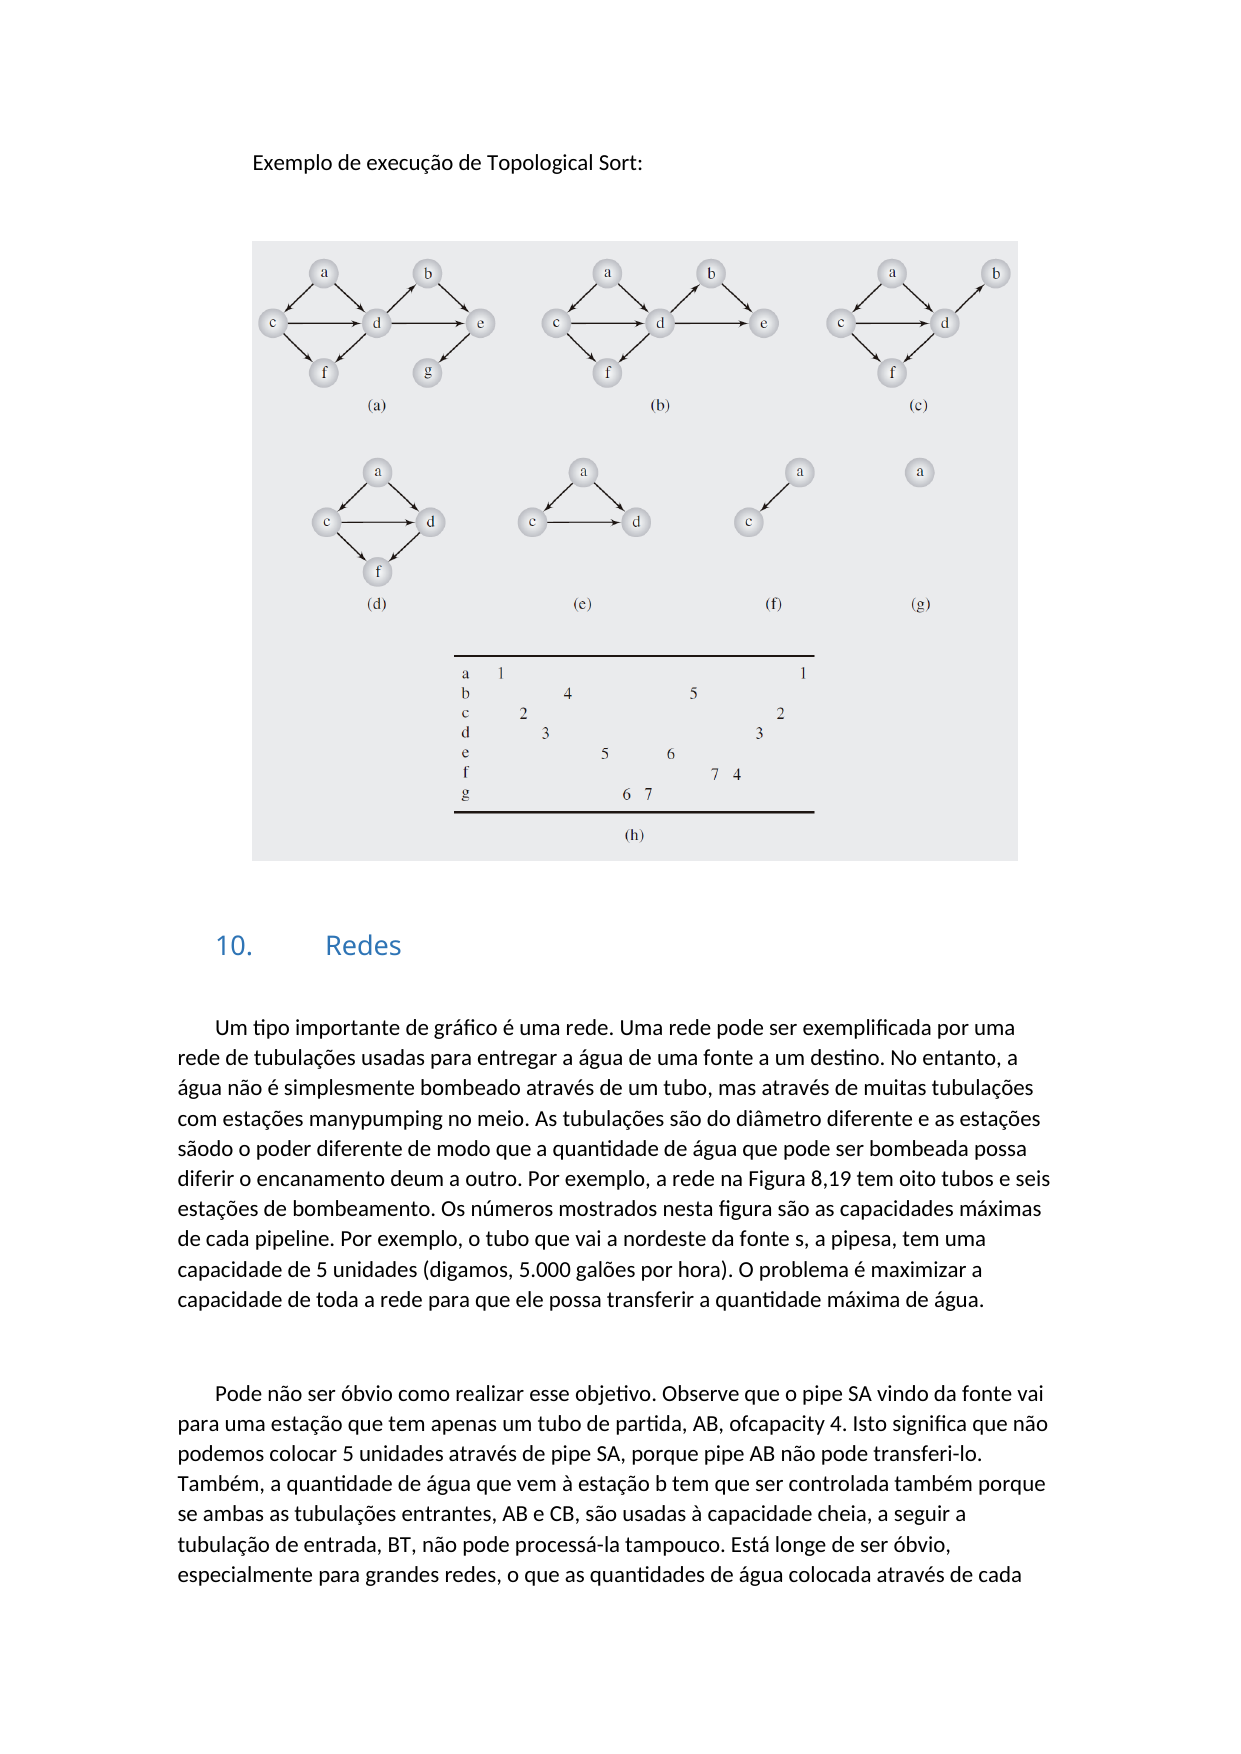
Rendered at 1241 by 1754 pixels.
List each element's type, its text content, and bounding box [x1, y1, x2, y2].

picture [252, 241, 1018, 861]
subtitle Redes [215, 926, 1063, 963]
text Exemplo de execução de Topological Sort: [215, 148, 1063, 176]
text Um tipo importante de gráfico é uma rede. Uma rede pode ser exemplificada por uma rede de tubulações usadas para entregar a água de uma fonte a um destino. No entanto, a água não é simplesmente bombeado através de um tubo, mas através de muitas tubulações com estações manypumping no meio. As tubulações são do diâmetro diferente e as estações sãodo o poder diferente de modo que a quantidade de água que pode ser bombeada possa diferir o encanamento deum a outro. Por exemplo, a rede na Figura 8,19 tem oito tubos e seis estações de bombeamento. Os números mostrados nesta figura são as capacidades máximas de cada pipeline. Por exemplo, o tubo que vai a nordeste da fonte s, a pipesa, tem uma capacidade de 5 unidades (digamos, 5.000 galões por hora). O problema é maximizar a capacidade de toda a rede para que ele possa transferir a quantidade máxima de água. [177, 1013, 1063, 1313]
